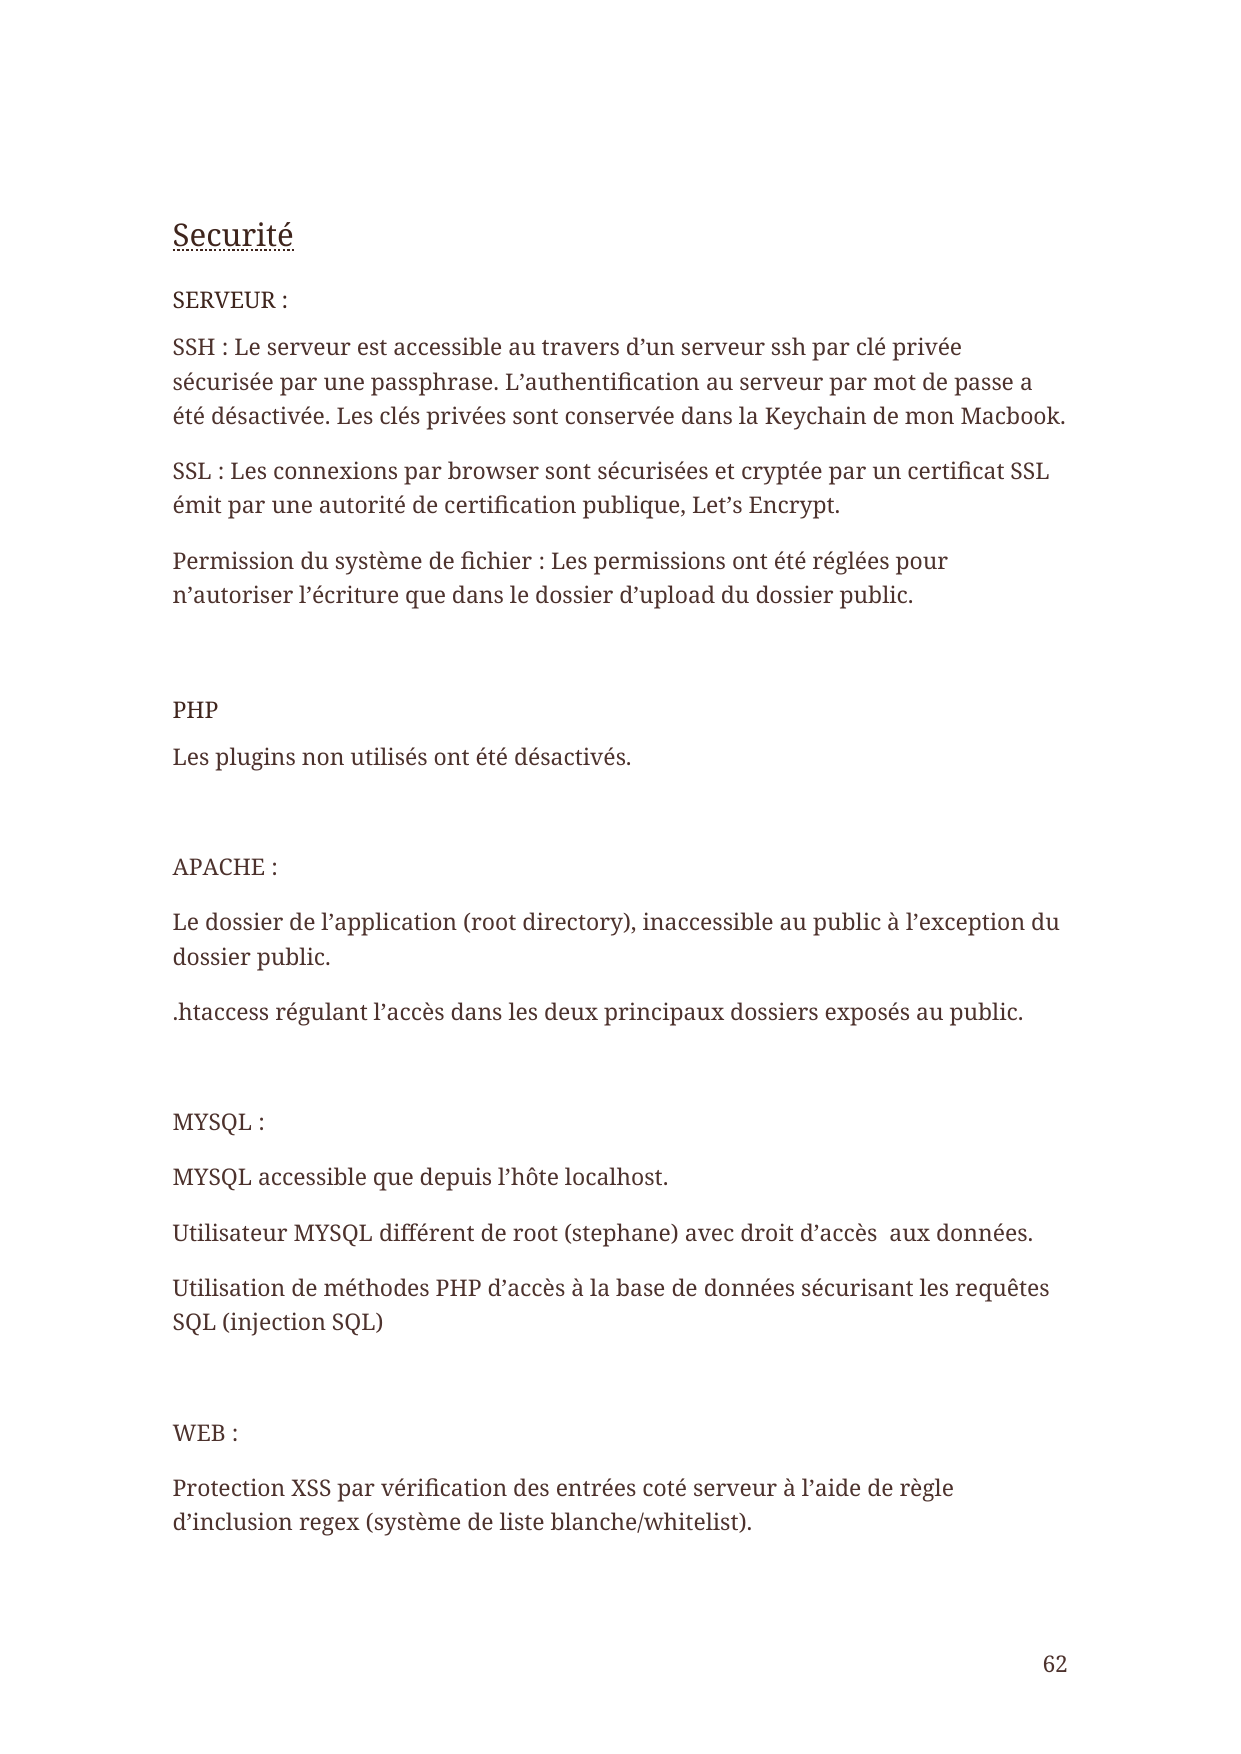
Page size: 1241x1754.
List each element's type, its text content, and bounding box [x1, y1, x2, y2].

text Permission du système de fichier : Les permissions ont été réglées pour n’autoriser l’écriture que dans le dossier d’upload du dossier public. [172, 545, 1068, 610]
text .htaccess régulant l’accès dans les deux principaux dossiers exposés au public. [172, 996, 1068, 1027]
text Protection XSS par vérification des entrées coté serveur à l’aide de règle d’inclusion regex (système de liste blanche/whitelist). [172, 1472, 1068, 1537]
text MYSQL accessible que depuis l’hôte localhost. [172, 1161, 1068, 1193]
subtitle Serveur : [172, 284, 1068, 316]
text SSL : Les connexions par browser sont sécurisées et cryptée par un certificat SSL émit par une autorité de certification publique, Let’s Encrypt. [172, 455, 1068, 521]
subtitle PHP [172, 694, 1068, 725]
text APACHE : [172, 851, 1068, 882]
subtitle Securité [172, 212, 1068, 255]
text MYSQL : [172, 1106, 1068, 1137]
text SSH : Le serveur est accessible au travers d’un serveur ssh par clé privée sécurisée par une passphrase. L’authentification au serveur par mot de passe a été désactivée. Les clés privées sont conservée dans la Keychain de mon Macbook. [172, 331, 1068, 431]
text WEB : [172, 1417, 1068, 1448]
text Utilisateur MYSQL différent de root (stephane) avec droit d’accès aux données. [172, 1217, 1068, 1248]
text Le dossier de l’application (root directory), inaccessible au public à l’exception du dossier public. [172, 906, 1068, 972]
text Les plugins non utilisés ont été désactivés. [172, 741, 1068, 772]
text Utilisation de méthodes PHP d’accès à la base de données sécurisant les requêtes SQL (injection SQL) [172, 1272, 1068, 1337]
